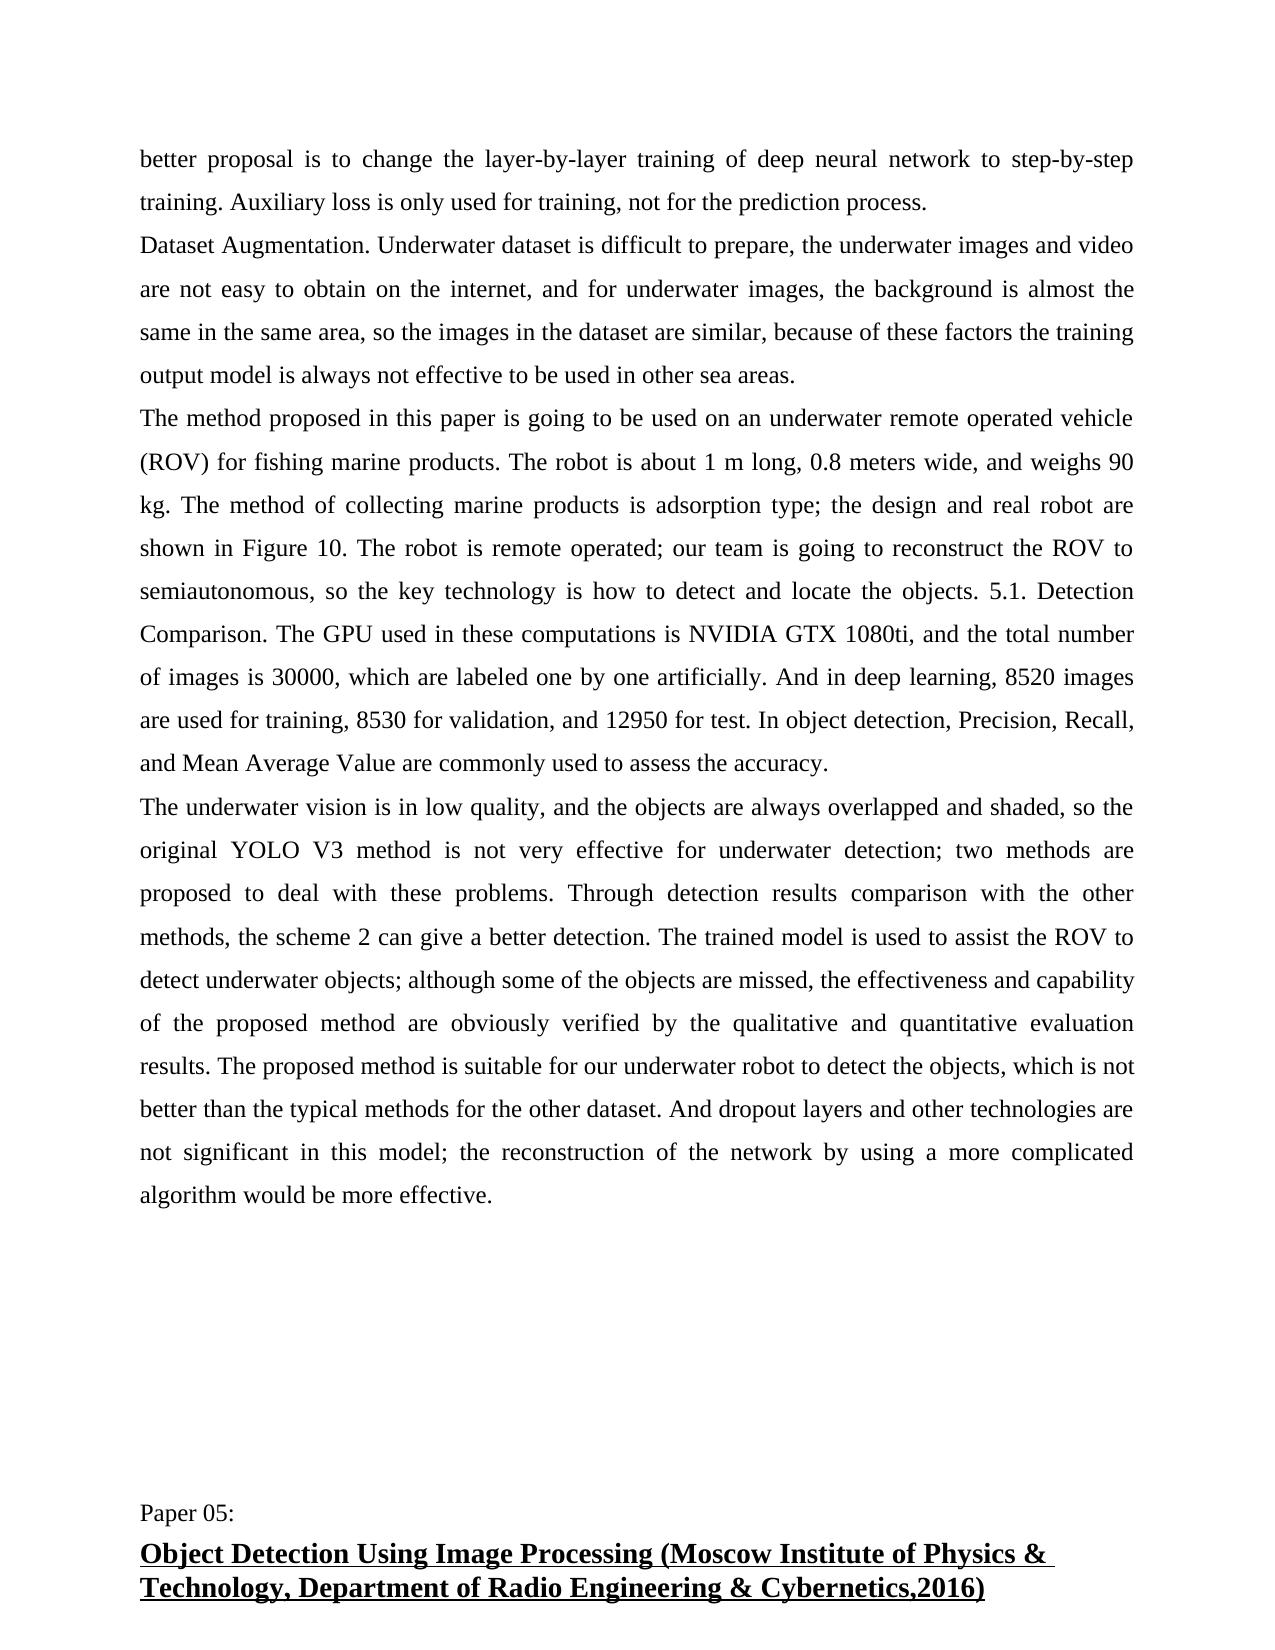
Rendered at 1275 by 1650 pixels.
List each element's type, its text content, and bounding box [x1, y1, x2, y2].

text Dataset Augmentation. Underwater dataset is difficult to prepare, the underwater images and video are not easy to obtain on the internet, and for underwater images, the background is almost the same in the same area, so the images in the dataset are similar, because of these factors the training output model is always not effective to be used in other sea areas. [139, 231, 1135, 389]
text The underwater vision is in low quality, and the objects are always overlapped and shaded, so the original YOLO V3 method is not very effective for underwater detection; two methods are proposed to deal with these problems. Through detection results comparison with the other methods, the scheme 2 can give a better detection. The trained model is used to assist the ROV to detect underwater objects; although some of the objects are missed, the effectiveness and capability of the proposed method are obviously verified by the qualitative and quantitative evaluation results. The proposed method is suitable for our underwater robot to detect the objects, which is not better than the typical methods for the other dataset. And dropout layers and other technologies are not significant in this model; the reconstruction of the network by using a more complicated algorithm would be more effective. [139, 792, 1135, 1209]
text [139, 144, 1135, 216]
text Object Detection Using Image Processing (Moscow Institute of Physics & Technology, Department of Radio Engineering & Cybernetics,2016) [139, 1537, 1135, 1604]
text The method proposed in this paper is going to be used on an underwater remote operated vehicle (ROV) for fishing marine products. The robot is about 1 m long, 0.8 meters wide, and weighs 90 kg. The method of collecting marine products is adsorption type; the design and real robot are shown in Figure 10. The robot is remote operated; our team is going to reconstruct the ROV to semiautonomous, so the key technology is how to detect and locate the objects. 5.1. Detection Comparison. The GPU used in these computations is NVIDIA GTX 1080ti, and the total number of images is 30000, which are labeled one by one artificially. And in deep learning, 8520 images are used for training, 8530 for validation, and 12950 for test. In object detection, Precision, Recall, and Mean Average Value are commonly used to assess the accuracy. [139, 403, 1135, 777]
text Paper 05: [139, 1498, 1135, 1527]
